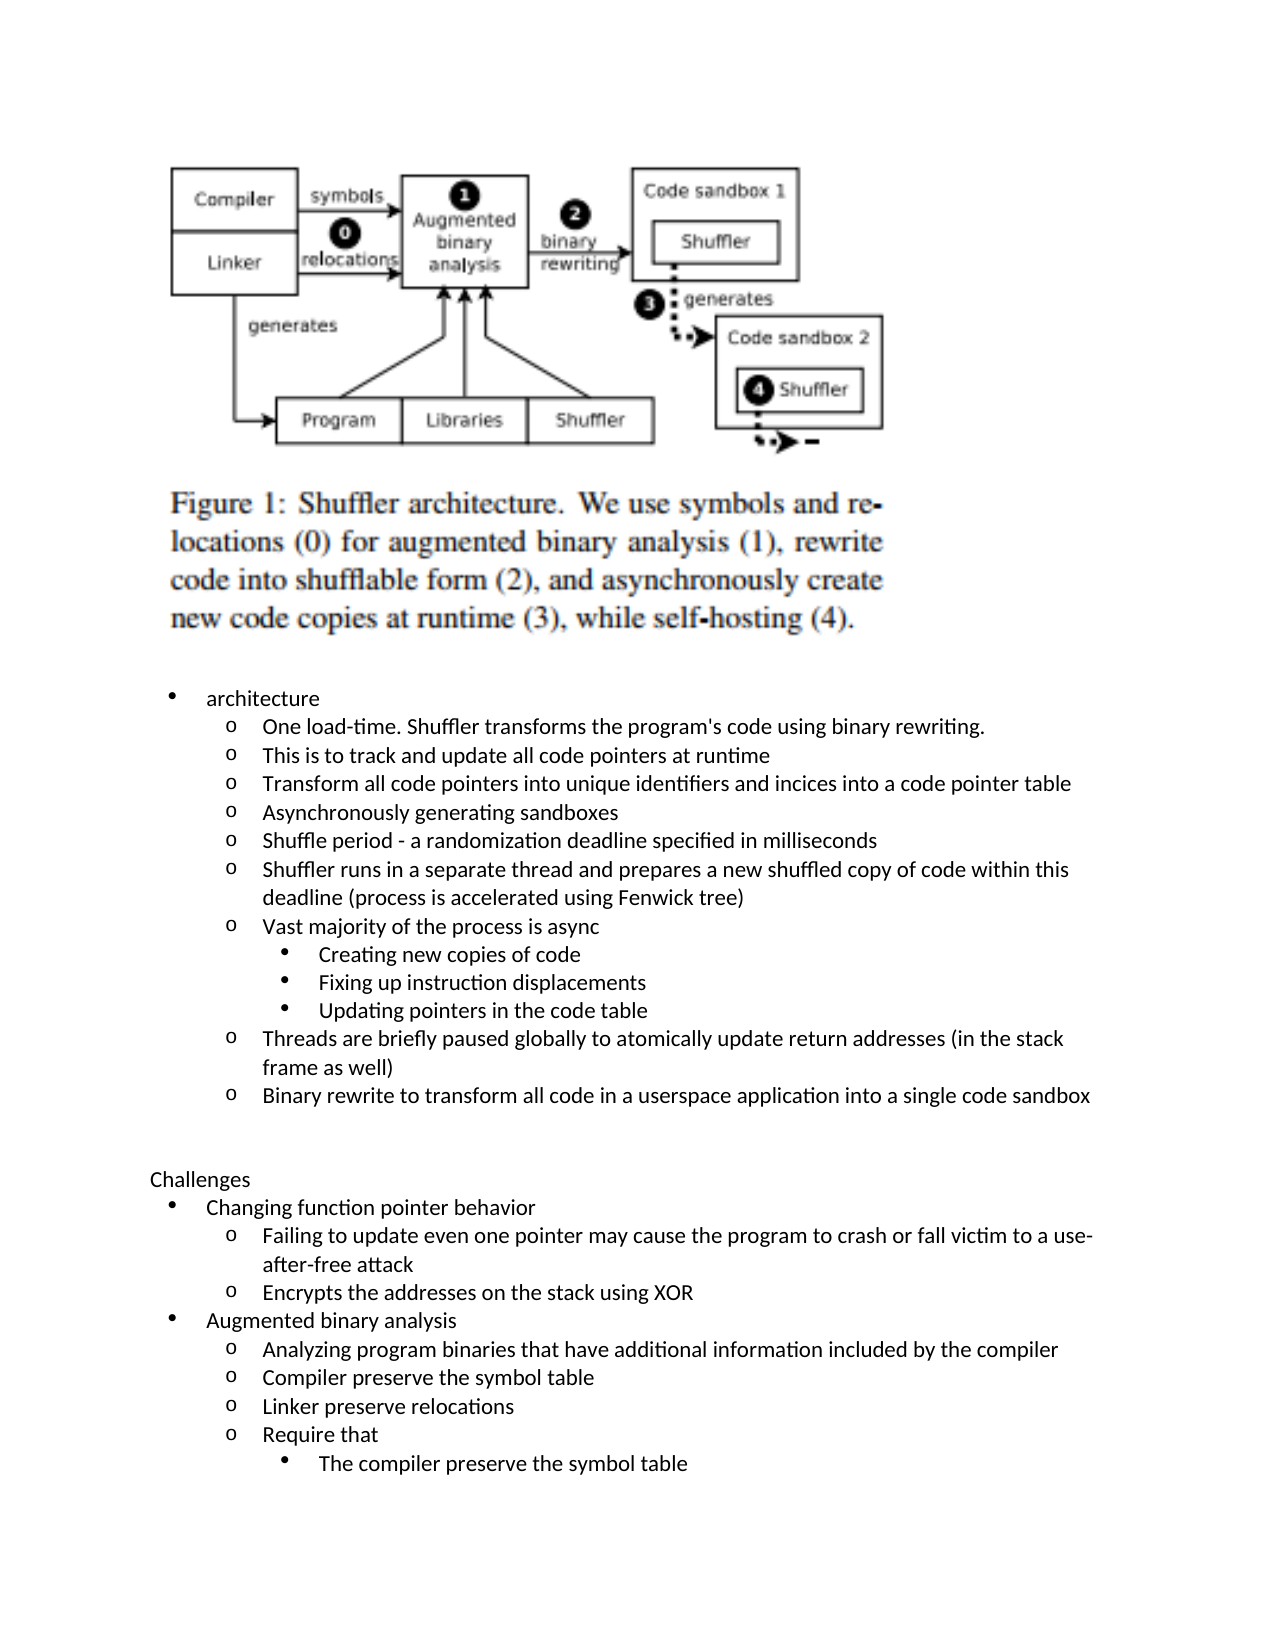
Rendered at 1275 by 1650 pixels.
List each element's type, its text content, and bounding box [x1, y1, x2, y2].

list Updating pointers in the code table [281, 996, 1125, 1024]
list Changing function pointer behavior [169, 1193, 1125, 1221]
list Failing to update even one pointer may cause the program to crash or fall victim to a use-after-free attack [225, 1221, 1125, 1278]
list One load-time. Shuffler transforms the program's code using binary rewriting. [225, 712, 1125, 741]
list Shuffle period - a randomization deadline specified in milliseconds [225, 826, 1125, 855]
list architecture [169, 684, 1125, 712]
list The compiler preserve the symbol table [281, 1449, 1125, 1477]
picture [150, 150, 896, 657]
list Augmented binary analysis [169, 1306, 1125, 1334]
list This is to track and update all code pointers at runtime [225, 741, 1125, 769]
list Encrypts the addresses on the stack using XOR [225, 1278, 1125, 1306]
list Threads are briefly paused globally to atomically update return addresses (in the stack frame as well) [225, 1024, 1125, 1081]
list Fixing up instruction displacements [281, 968, 1125, 996]
list Linker preserve relocations [225, 1392, 1125, 1420]
list Vast majority of the process is async [225, 912, 1125, 940]
text Challenges [150, 1165, 1125, 1193]
list Asynchronously generating sandboxes [225, 798, 1125, 826]
list Creating new copies of code [281, 940, 1125, 968]
list Compiler preserve the symbol table [225, 1363, 1125, 1392]
list Analyzing program binaries that have additional information included by the compiler [225, 1334, 1125, 1363]
list Require that [225, 1420, 1125, 1449]
list Shuffler runs in a separate thread and prepares a new shuffled copy of code within this deadline (process is accelerated using Fenwick tree) [225, 855, 1125, 912]
list Binary rewrite to transform all code in a userspace application into a single code sandbox [225, 1081, 1125, 1109]
list Transform all code pointers into unique identifiers and incices into a code pointer table [225, 769, 1125, 798]
